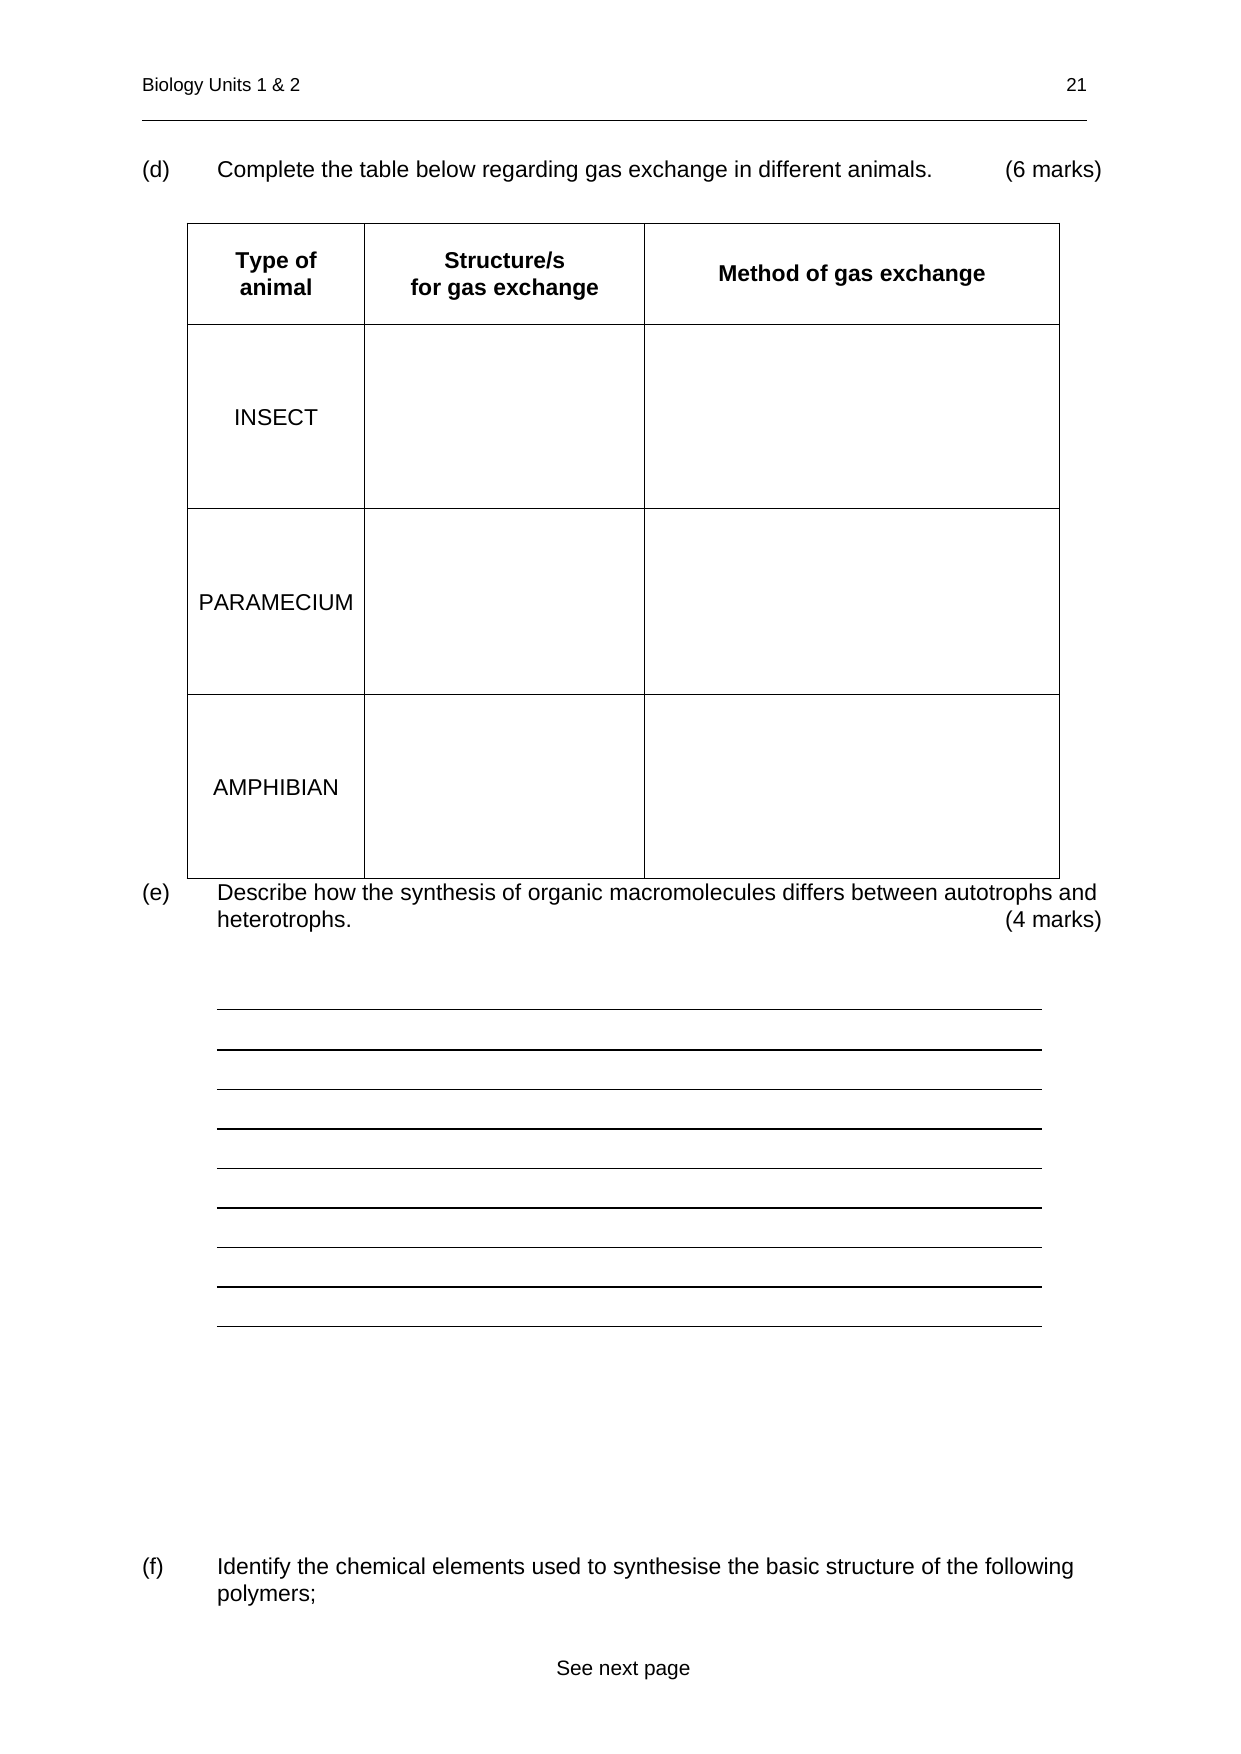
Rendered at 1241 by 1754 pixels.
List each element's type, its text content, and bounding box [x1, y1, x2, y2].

table_cell [365, 509, 644, 694]
table_cell PARAMECIUM [188, 509, 364, 694]
text (f) Identify the chemical elements used to synthesise the basic structure of the following polymers; [142, 1553, 1104, 1606]
text (d) Complete the table below regarding gas exchange in different animals. (6 marks) [142, 156, 1104, 183]
table_cell [645, 325, 1059, 508]
text (e) Describe how the synthesis of organic macromolecules differs between autotrophs and heterotrophs. (4 marks) [142, 288, 1104, 932]
table_cell AMPHIBIAN [188, 695, 364, 878]
table_header Type of animal [188, 224, 364, 324]
table_cell [365, 325, 644, 508]
table_header Method of gas exchange [645, 224, 1059, 324]
table_cell [645, 695, 1059, 878]
table_cell INSECT [188, 325, 364, 508]
table_cell [645, 509, 1059, 694]
table_header Structure/s for gas exchange [365, 224, 644, 324]
table_cell [365, 695, 644, 878]
